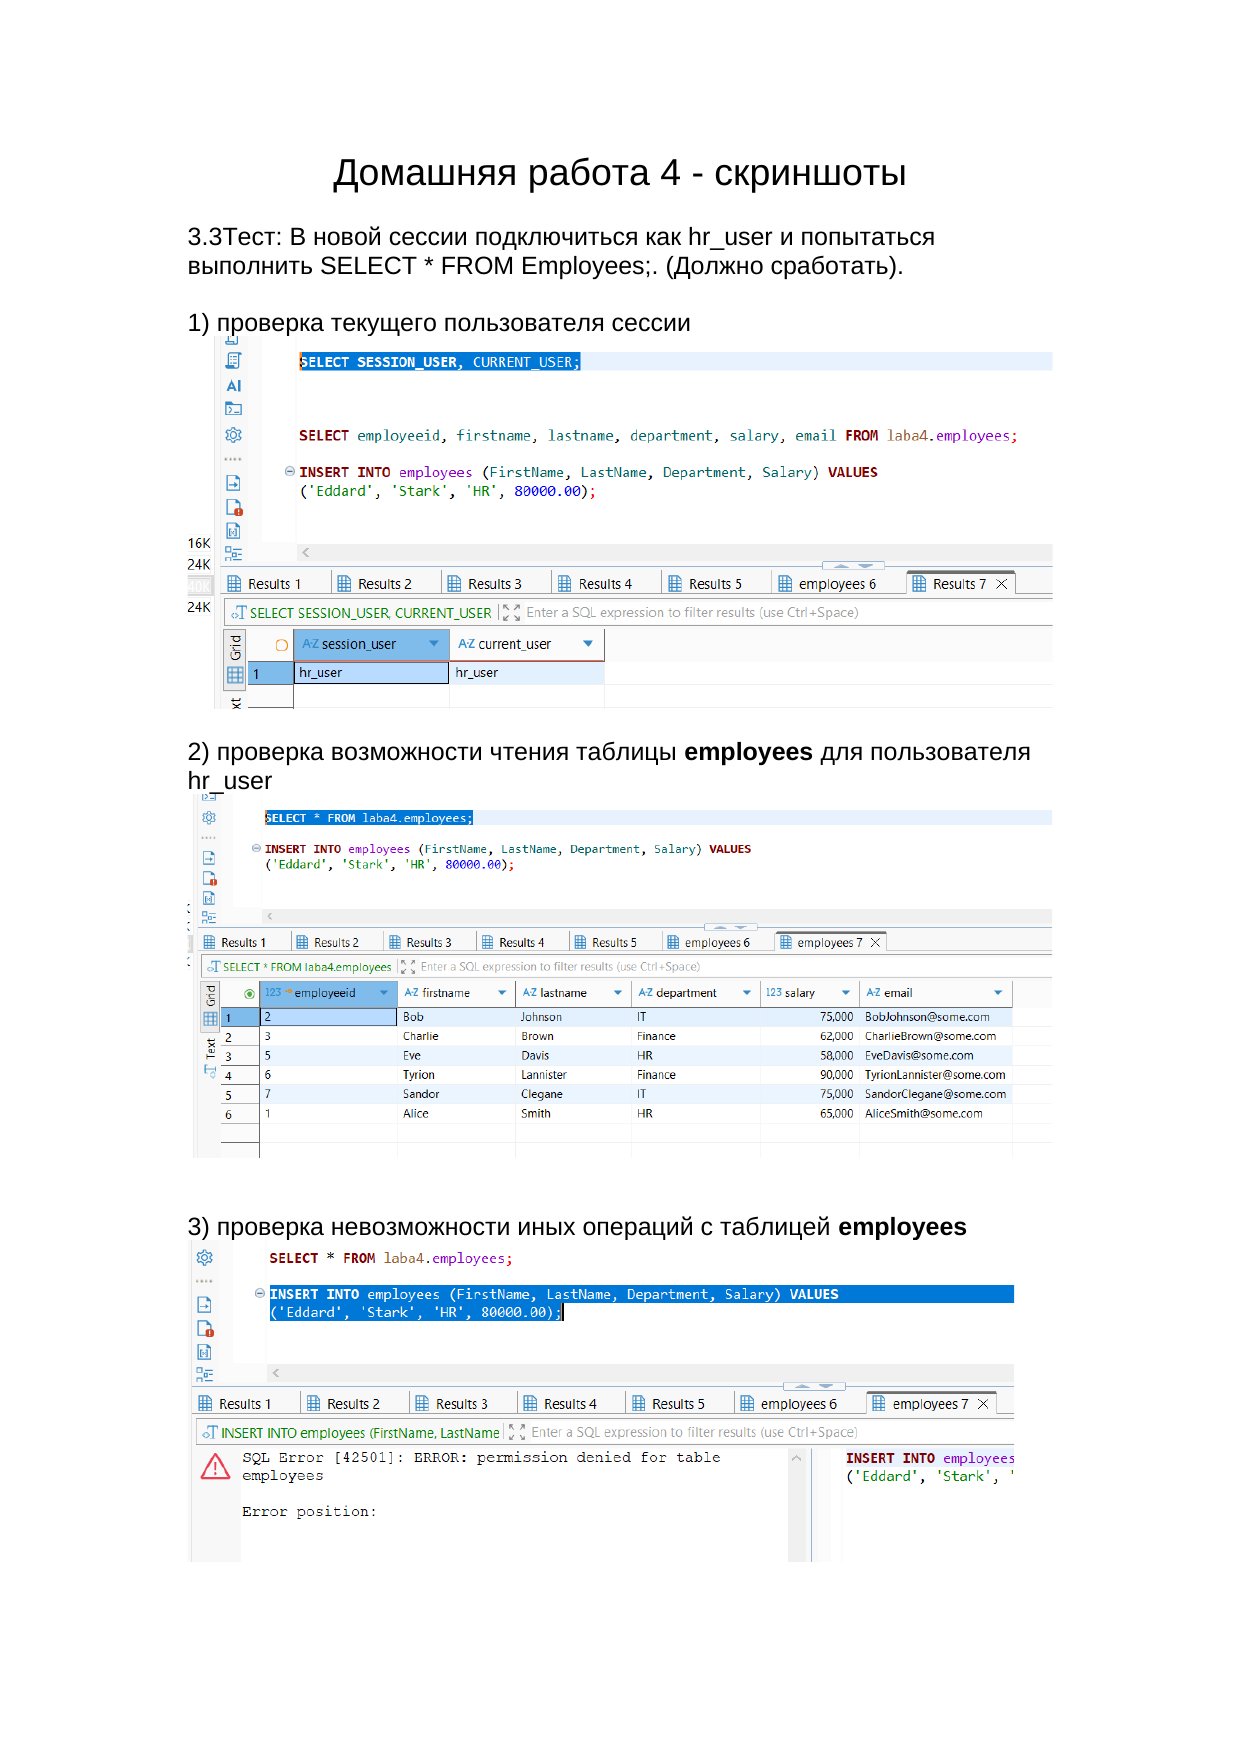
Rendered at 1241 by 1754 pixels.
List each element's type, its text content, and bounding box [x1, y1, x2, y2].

list проверка невозможности иных операций с таблицей employees [187, 1212, 1053, 1241]
text Домашняя работа 4 - скриншоты [187, 150, 1053, 193]
text hr_user [187, 766, 1053, 794]
picture [187, 794, 1053, 1158]
picture [187, 336, 1053, 709]
list 3.3Тест: В новой сессии подключиться как hr_user и попытаться выполнить SELECT * FROM Employees;. (Должно сработать). [187, 222, 1053, 279]
list проверка возможности чтения таблицы employees для пользователя [187, 737, 1053, 766]
text 1) проверка текущего пользователя сессии [187, 308, 1053, 336]
picture [187, 1240, 1015, 1562]
